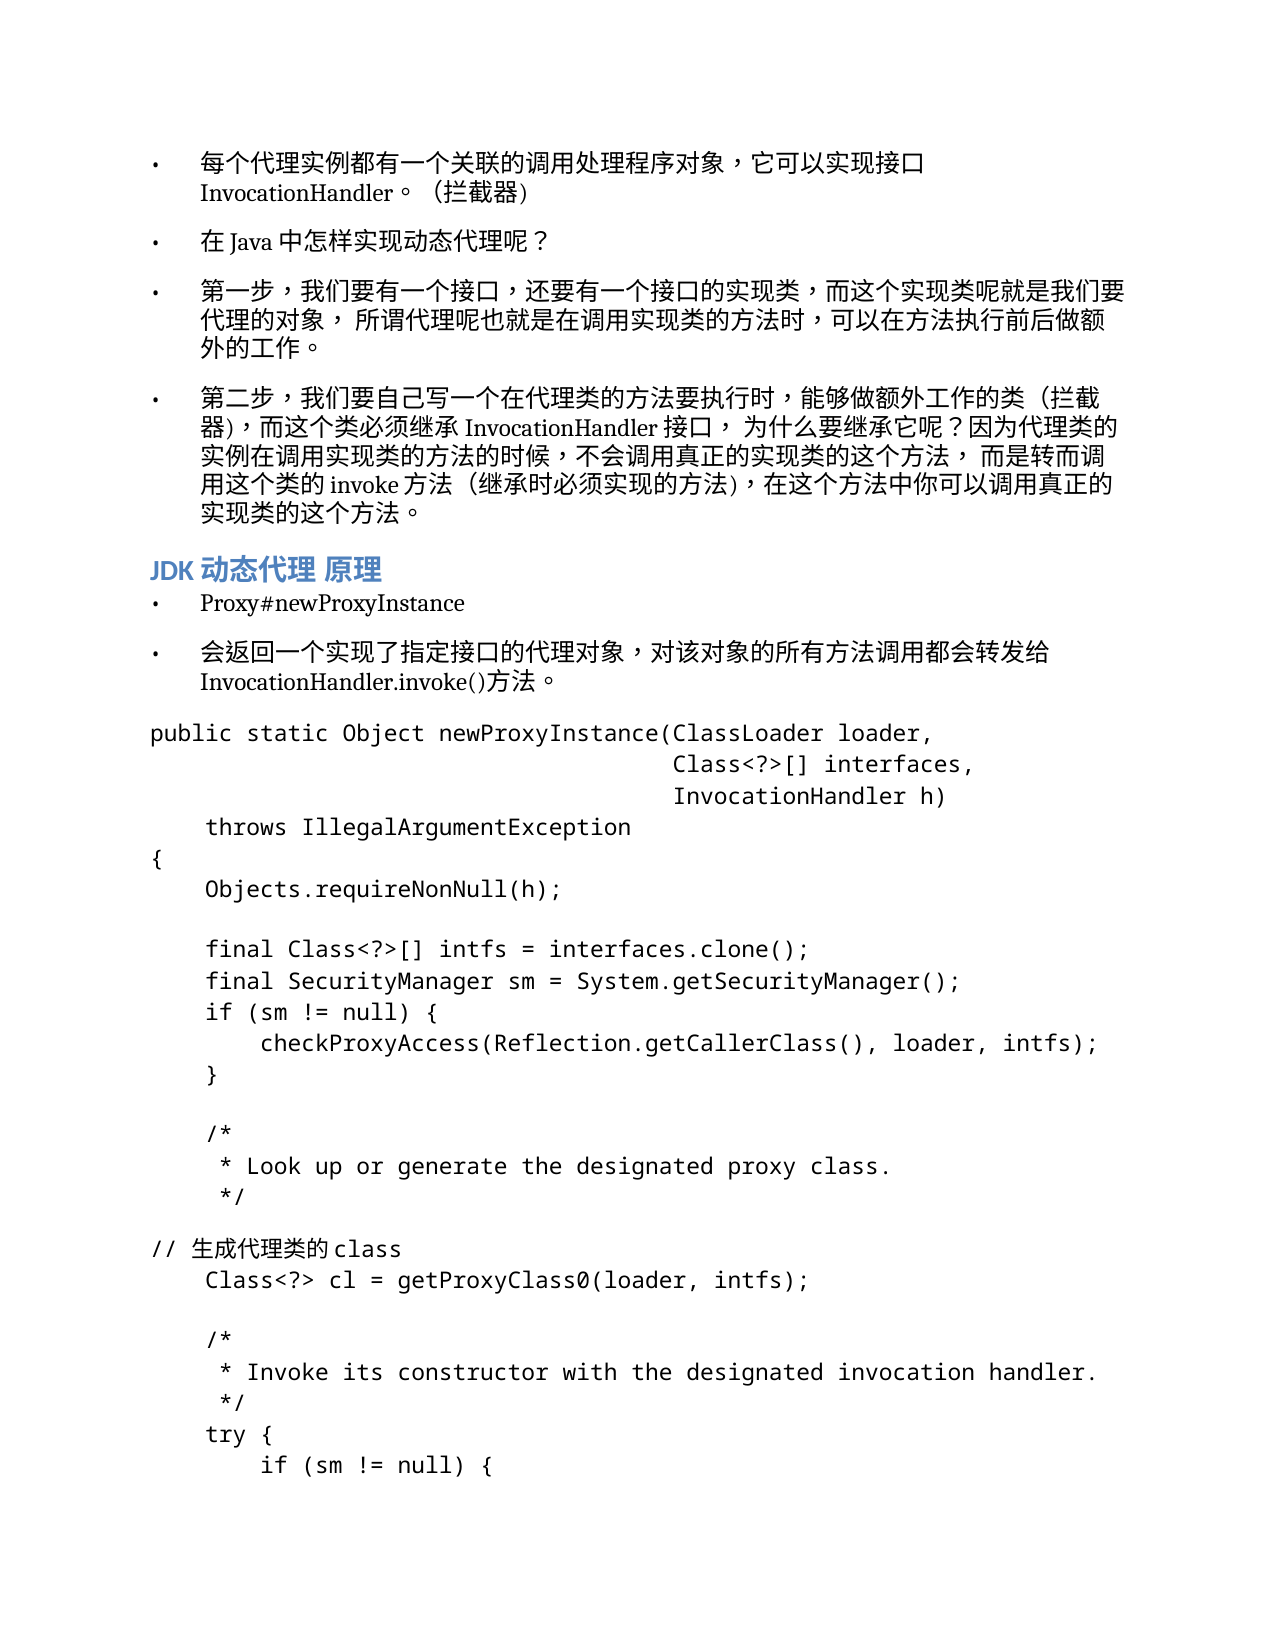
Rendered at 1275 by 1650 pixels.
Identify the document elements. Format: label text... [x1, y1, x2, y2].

list 第一步，我们要有一个接口，还要有一个接口的实现类，而这个实现类呢就是我们要代理的对象， 所谓代理呢也就是在调用实现类的方法时，可以在方法执行前后做额外的工作。 [150, 278, 1125, 364]
list 第二步，我们要自己写一个在代理类的方法要执行时，能够做额外工作的类（拦截器)，而这个类必须继承InvocationHandler接口， 为什么要继承它呢？因为代理类的实例在调用实现类的方法的时候，不会调用真正的实现类的这个方法， 而是转而调用这个类的invoke方法（继承时必须实现的方法)，在这个方法中你可以调用真正的实现类的这个方法。 [150, 385, 1125, 529]
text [150, 1233, 1125, 1481]
list 每个代理实例都有一个关联的调用处理程序对象，它可以实现接口 InvocationHandler。（拦截器) [150, 150, 1125, 207]
list 在Java中怎样实现动态代理呢？ [150, 228, 1125, 257]
list 会返回一个实现了指定接口的代理对象，对该对象的所有方法调用都会转发给InvocationHandler.invoke()方法。 [150, 639, 1125, 696]
list Proxy#newProxyInstance [150, 589, 1125, 618]
subtitle JDK动态代理 原理 [150, 549, 1125, 589]
text public static Object newProxyInstance(ClassLoader loader, Class<?>[] interfaces, InvocationHandler h) throws IllegalArgumentException { Objects.requireNonNull(h); final Class<?>[] intfs = interfaces.clone(); final SecurityManager sm = System.getSecurityManager(); if (sm != null) { checkProxyAccess(Reflection.getCallerClass(), loader, intfs); } /* * Look up or generate the designated proxy class. */ [150, 717, 1125, 1212]
